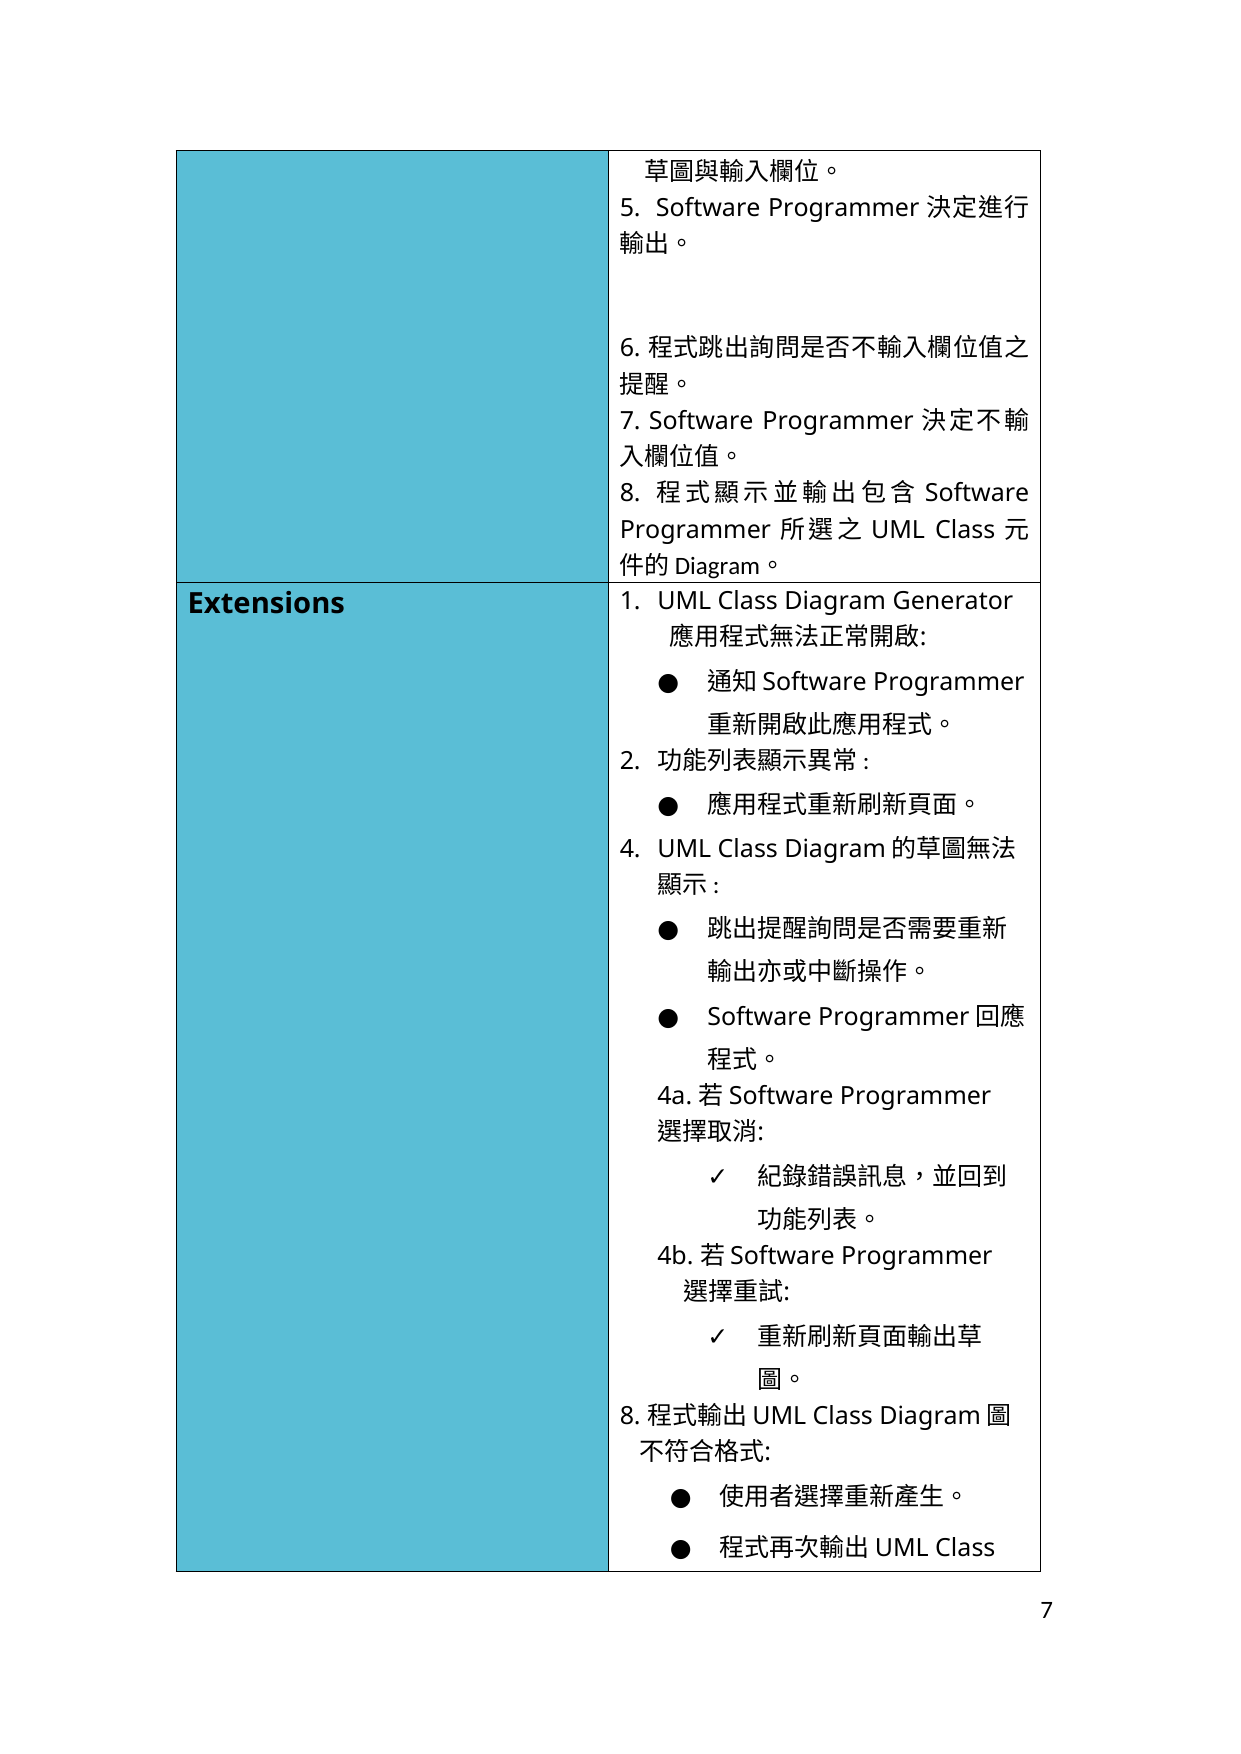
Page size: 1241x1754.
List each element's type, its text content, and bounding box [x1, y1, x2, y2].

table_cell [609, 151, 1040, 582]
table_cell Extensions [177, 583, 608, 1571]
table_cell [609, 583, 1040, 1571]
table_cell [177, 151, 608, 582]
